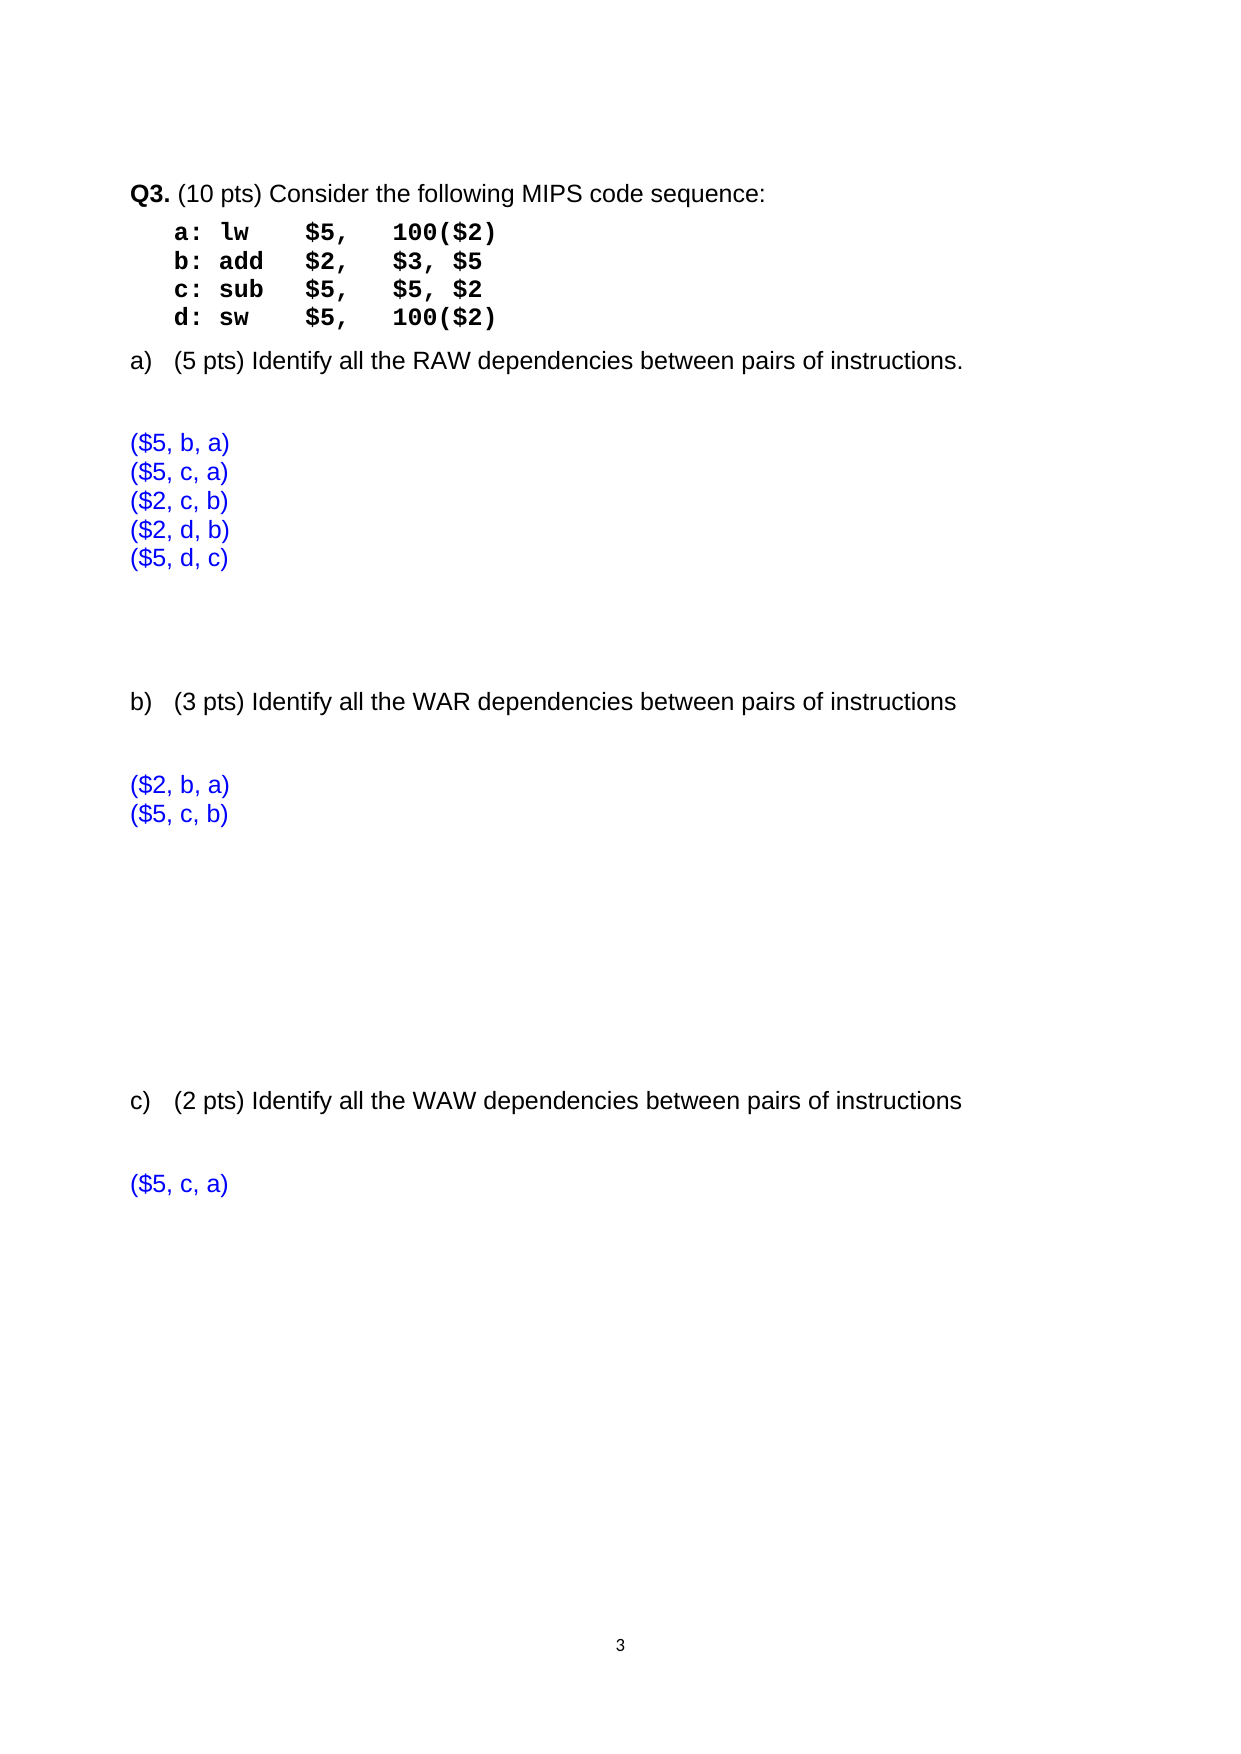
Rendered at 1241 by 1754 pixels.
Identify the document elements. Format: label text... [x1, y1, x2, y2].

text ($5, c, a) [130, 457, 1110, 486]
list (3 pts) Identify all the WAR dependencies between pairs of instructions [130, 687, 1110, 716]
text ($5, c, a) [130, 1169, 1110, 1197]
text ($5, c, b) [130, 798, 1110, 827]
text ($2, d, b) [130, 515, 1110, 543]
text ($5, d, c) [130, 543, 1110, 572]
text Q3. (10 pts) Consider the following MIPS code sequence: [130, 179, 1110, 207]
text ($2, c, b) [130, 486, 1110, 515]
text b: add $2, $3, $5 [174, 248, 1110, 277]
text c: sub $5, $5, $2 [174, 277, 1110, 305]
list (5 pts) Identify all the RAW dependencies between pairs of instructions. [130, 346, 1110, 374]
list (2 pts) Identify all the WAW dependencies between pairs of instructions [130, 1086, 1110, 1115]
text a: lw $5, 100($2) [174, 220, 1110, 248]
text ($2, b, a) [130, 770, 1110, 798]
text d: sw $5, 100($2) [174, 305, 1110, 333]
text ($5, b, a) [130, 428, 1110, 457]
